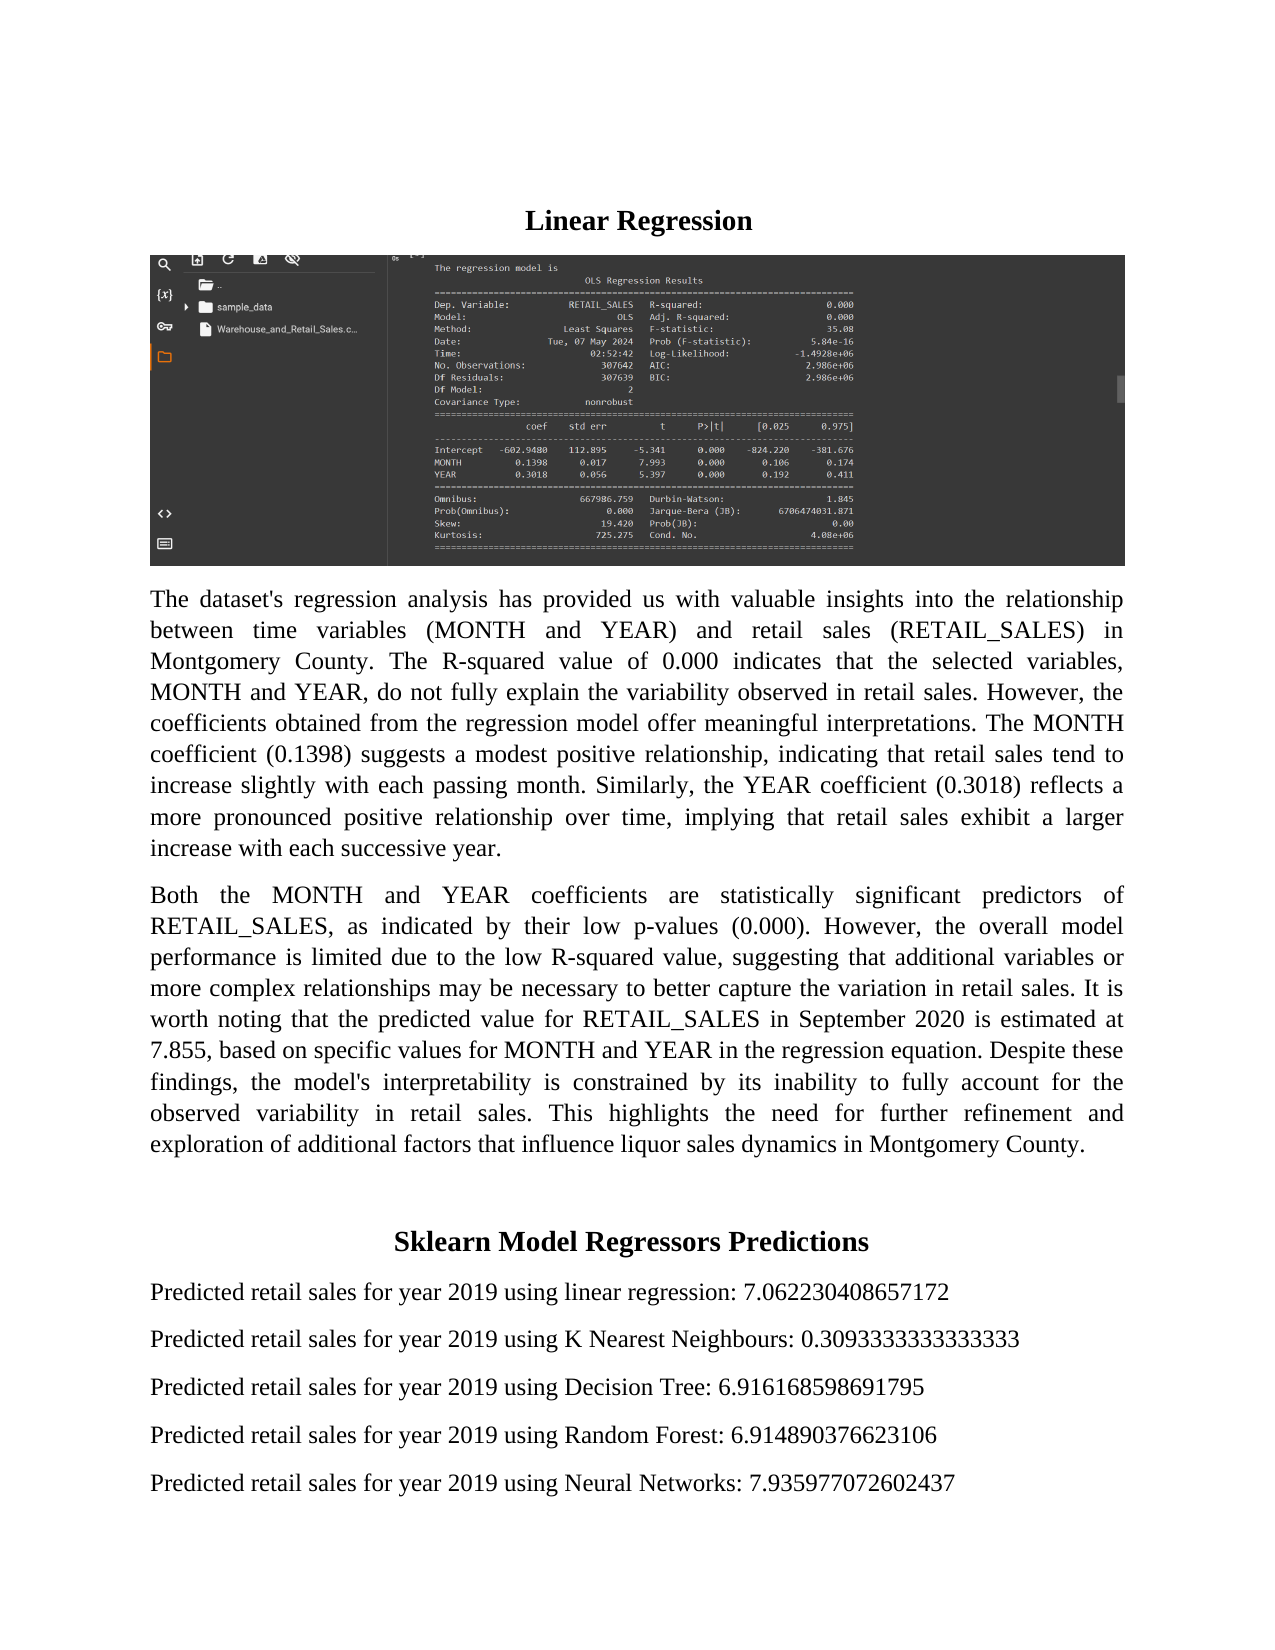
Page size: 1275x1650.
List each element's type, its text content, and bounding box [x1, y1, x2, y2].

text The dataset's regression analysis has provided us with valuable insights into the relationship between time variables (MONTH and YEAR) and retail sales (RETAIL_SALES) in Montgomery County. The R-squared value of 0.000 indicates that the selected variables, MONTH and YEAR, do not fully explain the variability observed in retail sales. However, the coefficients obtained from the regression model offer meaningful interpretations. The MONTH coefficient (0.1398) suggests a modest positive relationship, indicating that retail sales tend to increase slightly with each passing month. Similarly, the YEAR coefficient (0.3018) reflects a more pronounced positive relationship over time, implying that retail sales exhibit a larger increase with each successive year. [150, 584, 1125, 861]
text Predicted retail sales for year 2019 using Decision Tree: 6.916168598691795 [150, 1372, 1125, 1401]
text Predicted retail sales for year 2019 using Random Forest: 6.914890376623106 [150, 1420, 1125, 1449]
picture [150, 255, 1125, 566]
text Both the MONTH and YEAR coefficients are statistically significant predictors of RETAIL_SALES, as indicated by their low p-values (0.000). However, the overall model performance is limited due to the low R-squared value, suggesting that additional variables or more complex relationships may be necessary to better capture the variation in retail sales. It is worth noting that the predicted value for RETAIL_SALES in September 2020 is estimated at 7.855, based on specific values for MONTH and YEAR in the regression equation. Despite these findings, the model's interpretability is constrained by its inability to fully account for the observed variability in retail sales. This highlights the need for further refinement and exploration of additional factors that influence liquor sales dynamics in Montgomery County. [150, 880, 1125, 1157]
text Predicted retail sales for year 2019 using K Nearest Neighbours: 0.3093333333333333 [150, 1324, 1125, 1353]
text Sklearn Model Regressors Predictions [150, 1224, 1125, 1258]
text Linear Regression [150, 203, 1125, 236]
text Predicted retail sales for year 2019 using linear regression: 7.062230408657172 [150, 1277, 1125, 1306]
text Predicted retail sales for year 2019 using Neural Networks: 7.935977072602437 [150, 1468, 1125, 1496]
